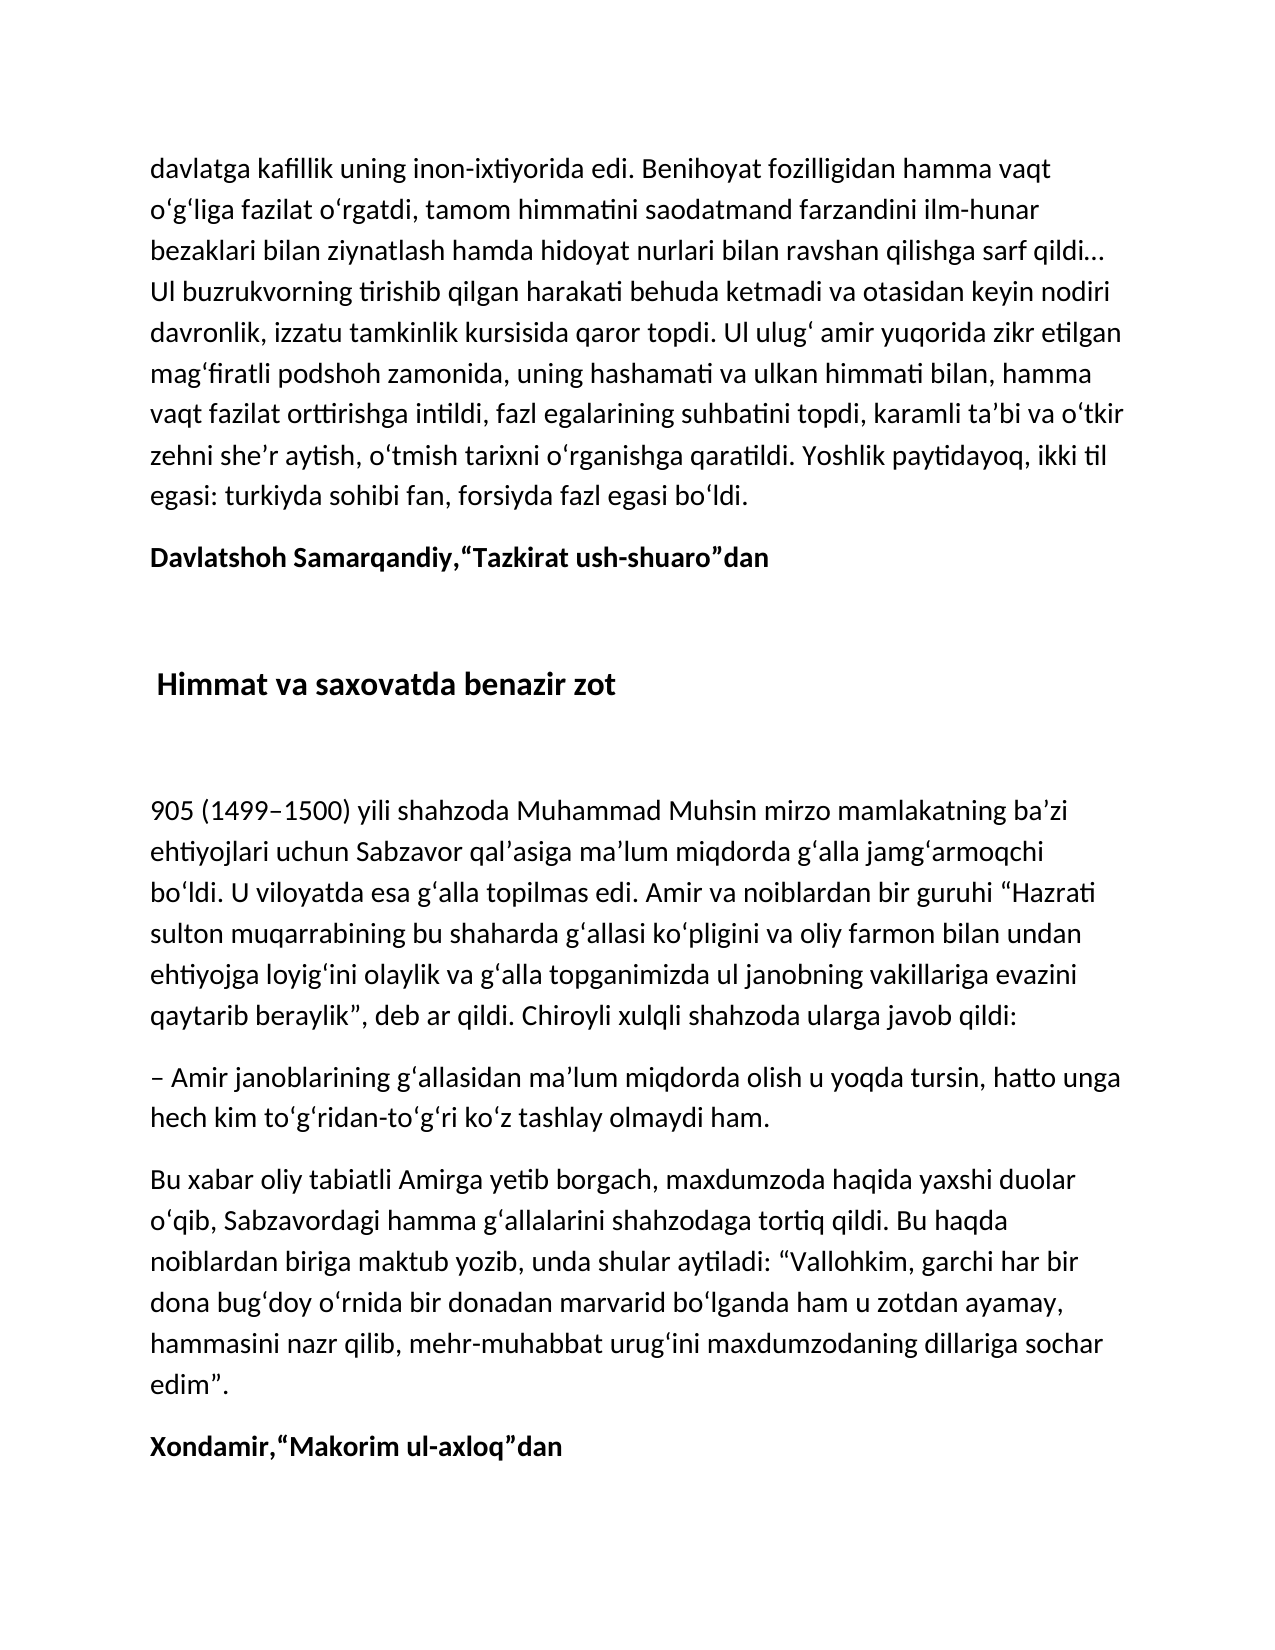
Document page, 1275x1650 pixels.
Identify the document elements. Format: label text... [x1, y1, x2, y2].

text 905 (1499–1500) yili shahzoda Muhammad Muhsin mirzo mamlakatning ba’zi ehtiyojlari uchun Sabzavor qal’asiga ma’lum miqdorda g‘alla jamg‘armoqchi bo‘ldi. U viloyatda esa g‘alla topilmas edi. Amir va noiblardan bir guruhi “Hazrati sulton muqarrabining bu shaharda g‘allasi ko‘pligini va oliy farmon bilan undan ehtiyojga loyig‘ini olaylik va g‘alla topganimizda ul janobning vakillariga evazini qaytarib beraylik”, deb ar qildi. Chiroyli xulqli shahzoda ularga javob qildi: [150, 792, 1125, 1032]
text Himmat va saxovatda benazir zot [150, 663, 1125, 703]
text – Amir janoblarining g‘allasidan ma’lum miqdorda olish u yoqda tursin, hatto unga hech kim to‘g‘ridan-to‘g‘ri ko‘z tashlay olmaydi ham. [150, 1059, 1125, 1135]
text Bu xabar oliy tabiatli Amirga yetib borgach, maxdumzoda haqida yaxshi duolar o‘qib, Sabzavordagi hamma g‘allalarini shahzodaga tortiq qildi. Bu haqda noiblardan biriga maktub yozib, unda shular aytiladi: “Vallohkim, garchi har bir dona bug‘doy o‘rnida bir donadan marvarid bo‘lganda ham u zotdan ayamay, hammasini nazr qilib, mehr-muhabbat urug‘ini maxdumzodaning dillariga sochar edim”. [150, 1161, 1125, 1402]
text Xondamir,“Makorim ul-axloq”dan [150, 1428, 1125, 1463]
text Davlatshoh Samarqandiy,“Tazkirat ush-shuaro”dan [150, 539, 1125, 575]
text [150, 150, 1125, 513]
